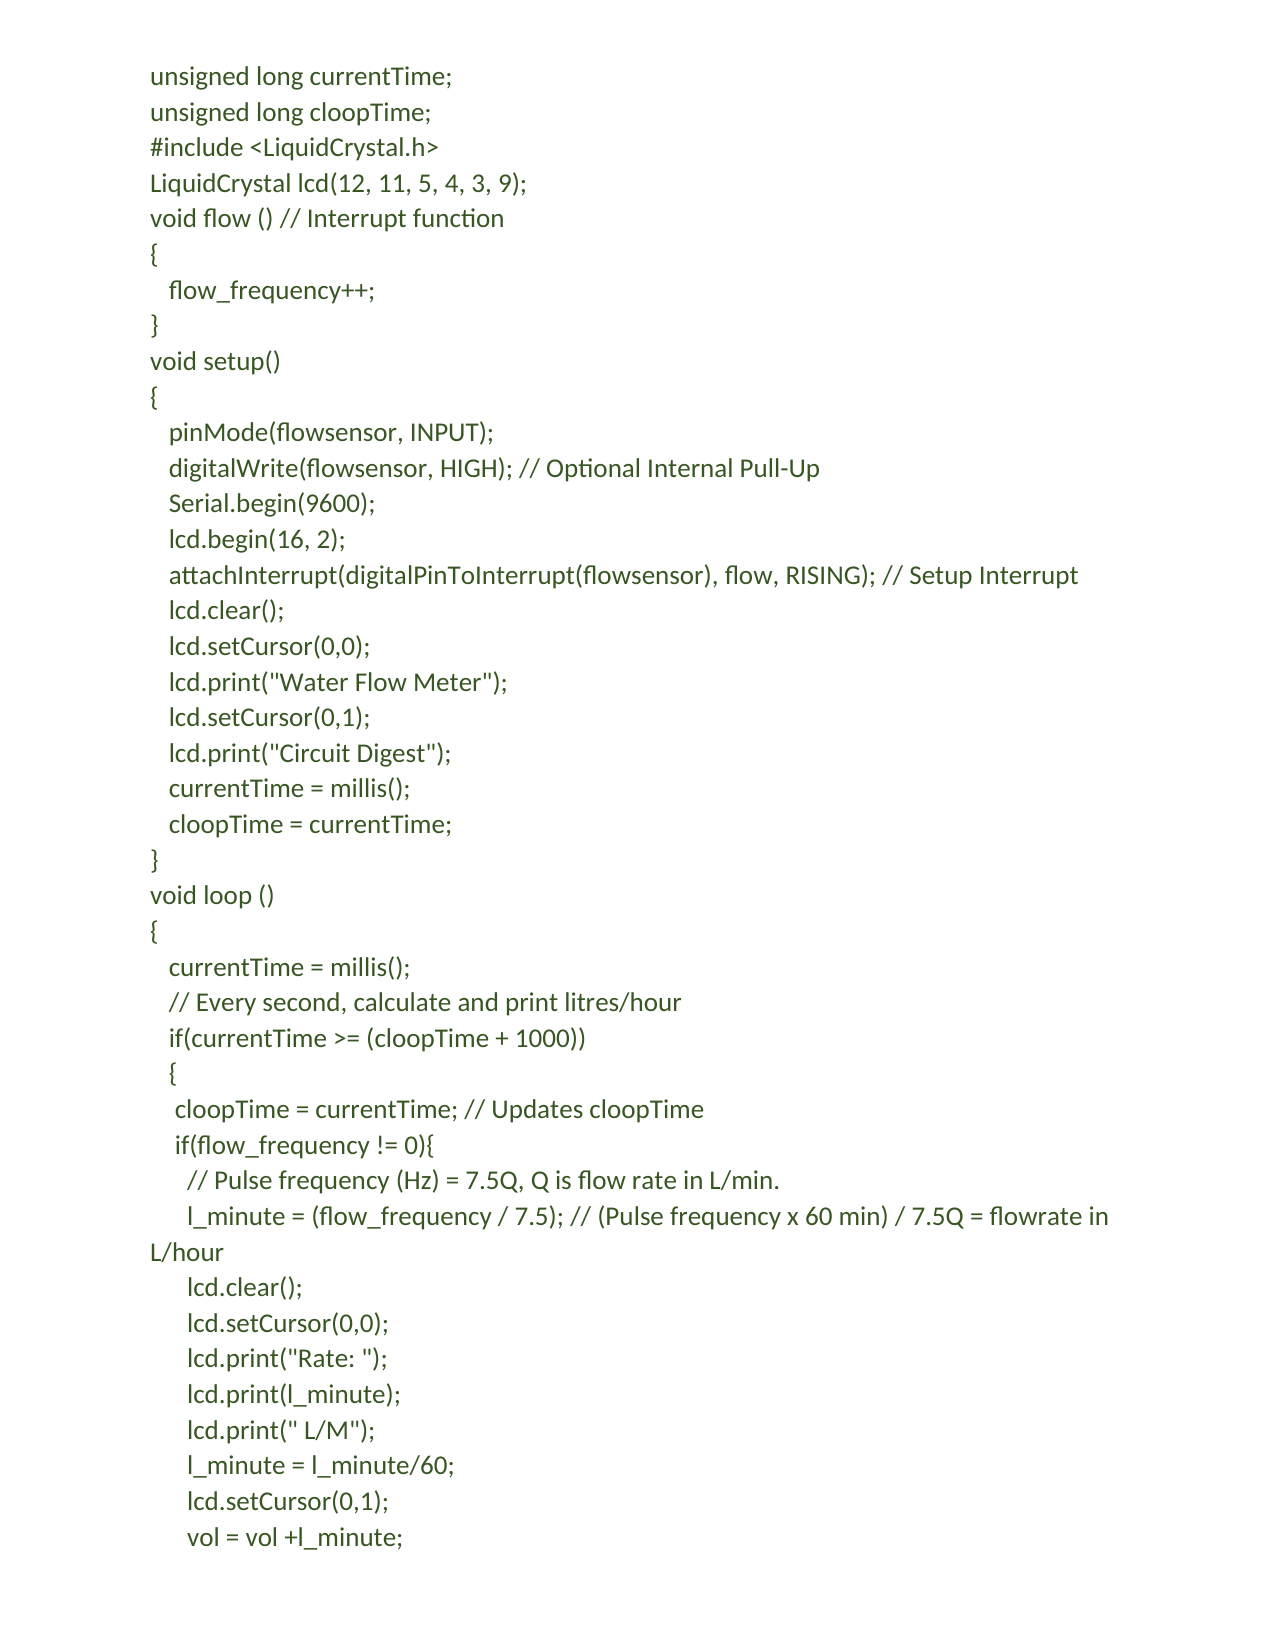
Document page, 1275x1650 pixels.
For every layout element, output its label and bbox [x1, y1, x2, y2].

text [150, 59, 1125, 1553]
